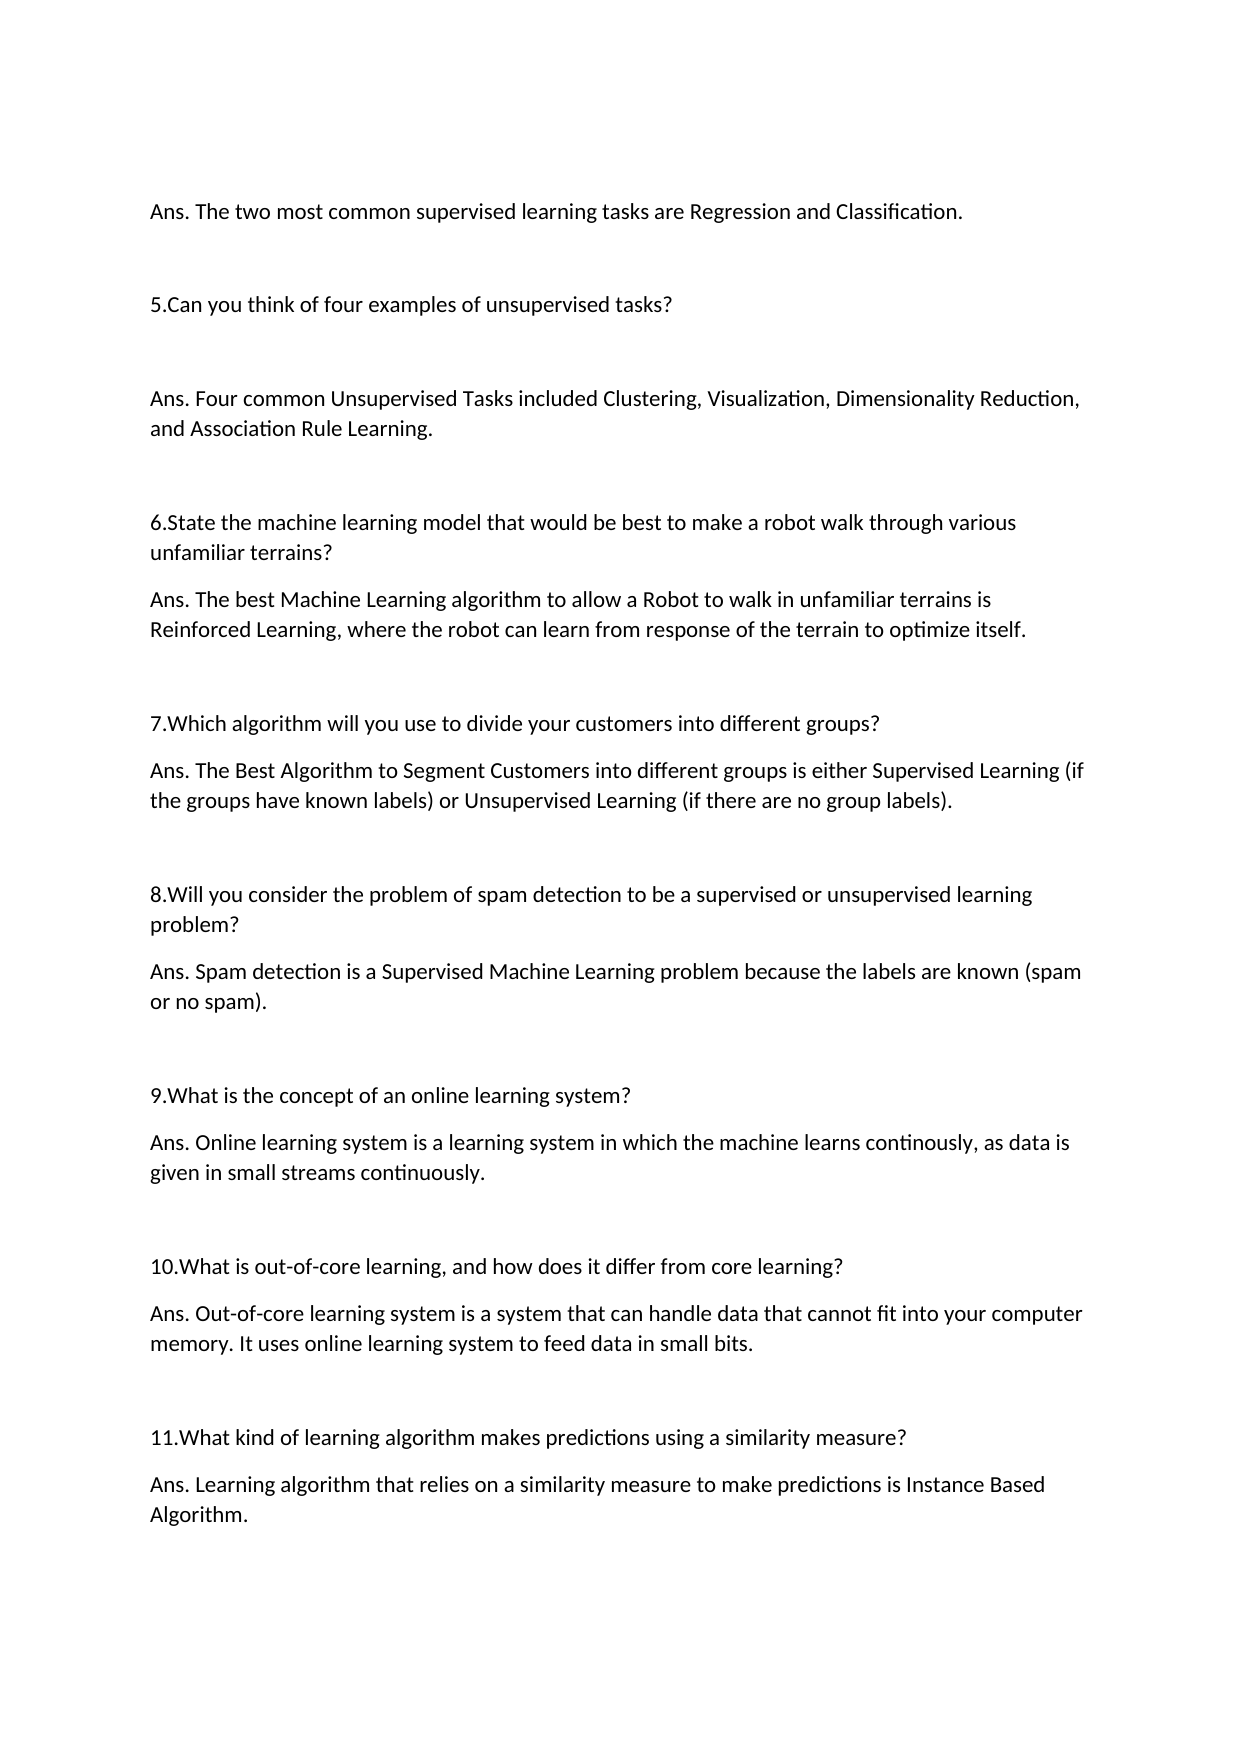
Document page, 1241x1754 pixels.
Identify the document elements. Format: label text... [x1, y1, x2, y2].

text 6.State the machine learning model that would be best to make a robot walk through various unfamiliar terrains? [150, 508, 1090, 567]
text Ans. Learning algorithm that relies on a similarity measure to make predictions is Instance Based Algorithm. [150, 1470, 1090, 1528]
text 5.Can you think of four examples of unsupervised tasks? [150, 291, 1090, 319]
text 7.Which algorithm will you use to divide your customers into different groups? [150, 709, 1090, 737]
text 11.What kind of learning algorithm makes predictions using a similarity measure? [150, 1423, 1090, 1451]
text 9.What is the concept of an online learning system? [150, 1081, 1090, 1109]
text Ans. Four common Unsupervised Tasks included Clustering, Visualization, Dimensionality Reduction, and Association Rule Learning. [150, 384, 1090, 443]
text Ans. Spam detection is a Supervised Machine Learning problem because the labels are known (spam or no spam). [150, 957, 1090, 1016]
text Ans. The two most common supervised learning tasks are Regression and Classification. [150, 197, 1090, 225]
text Ans. Out-of-core learning system is a system that can handle data that cannot fit into your computer memory. It uses online learning system to feed data in small bits. [150, 1299, 1090, 1357]
text Ans. The best Machine Learning algorithm to allow a Robot to walk in unfamiliar terrains is Reinforced Learning, where the robot can learn from response of the terrain to optimize itself. [150, 585, 1090, 644]
text 8.Will you consider the problem of spam detection to be a supervised or unsupervised learning problem? [150, 880, 1090, 938]
text Ans. Online learning system is a learning system in which the machine learns continously, as data is given in small streams continuously. [150, 1128, 1090, 1186]
text Ans. The Best Algorithm to Segment Customers into different groups is either Supervised Learning (if the groups have known labels) or Unsupervised Learning (if there are no group labels). [150, 756, 1090, 814]
text 10.What is out-of-core learning, and how does it differ from core learning? [150, 1252, 1090, 1280]
